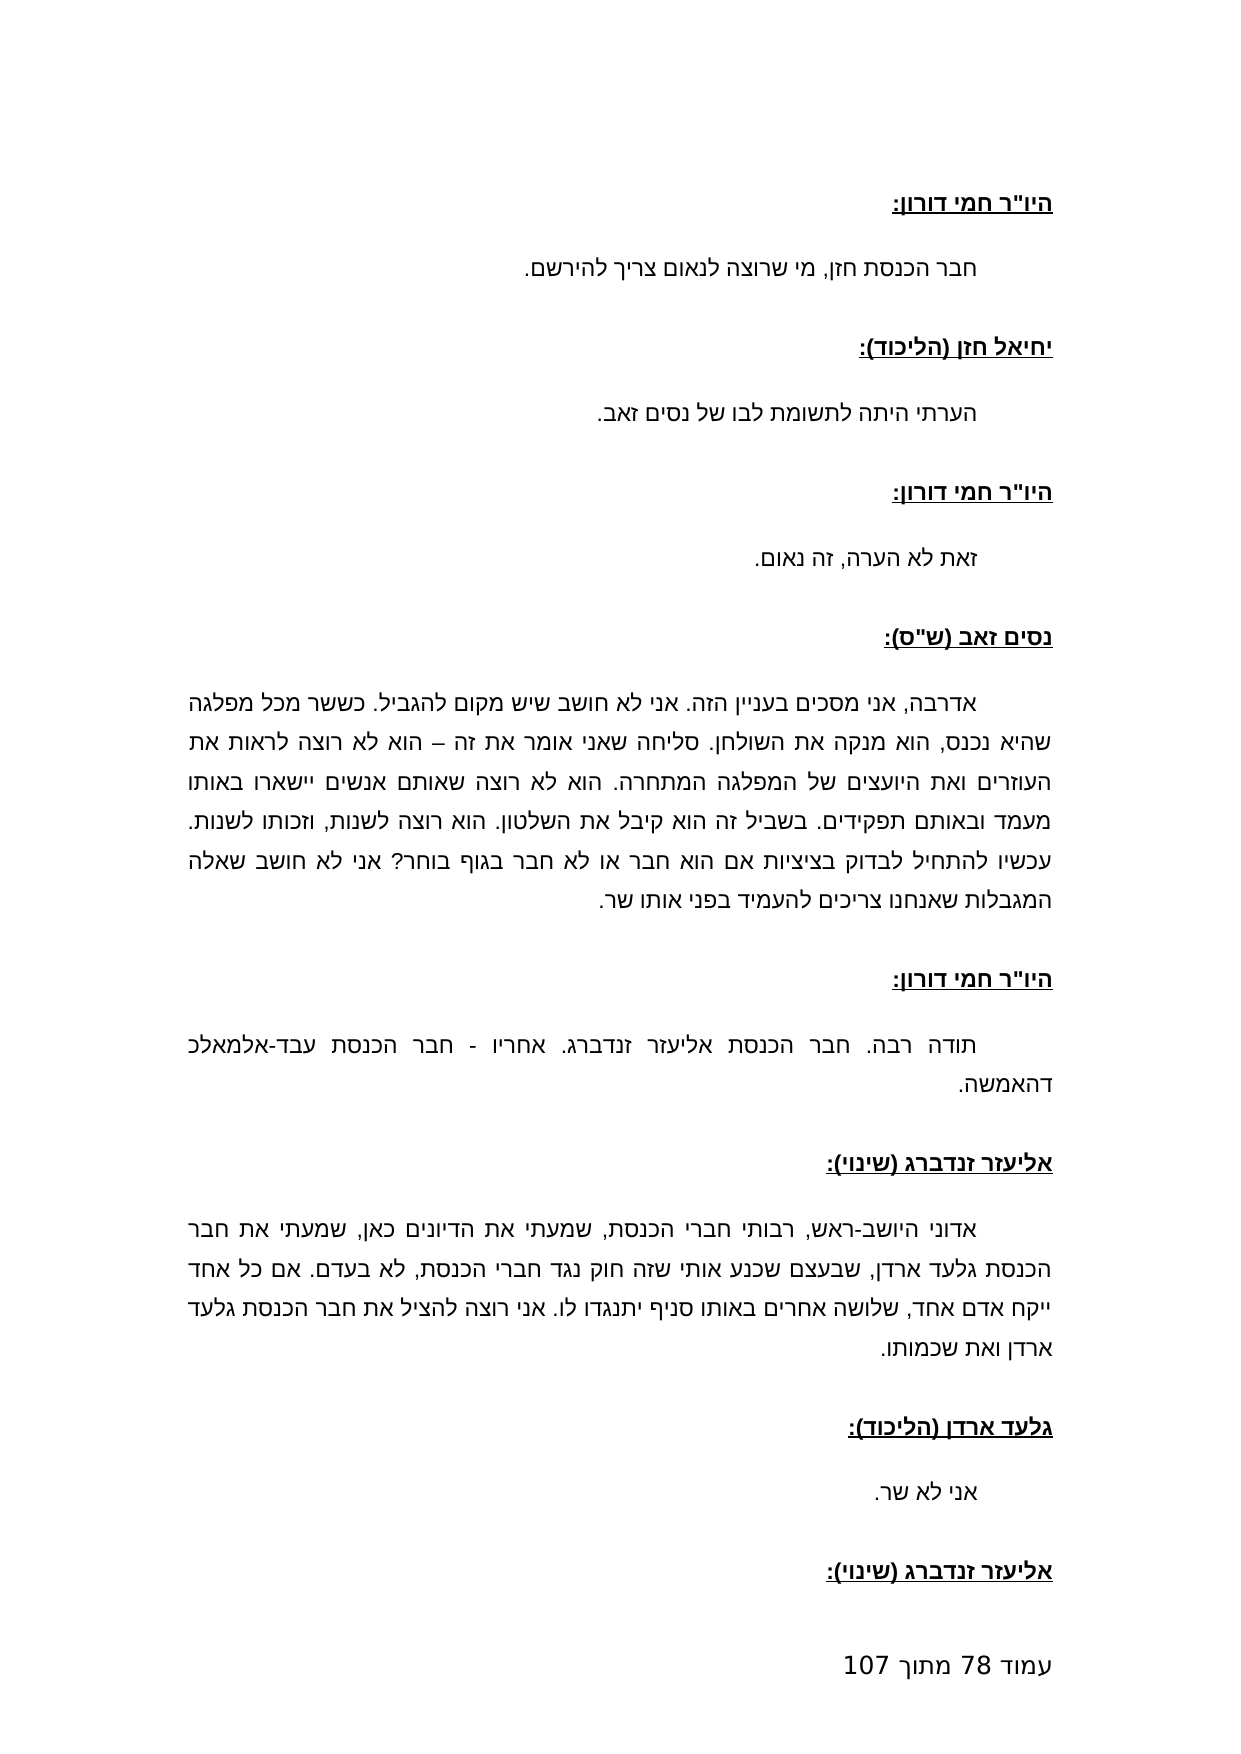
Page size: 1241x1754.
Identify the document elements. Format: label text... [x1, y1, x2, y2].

text זאת לא הערה, זה נאום. [187, 545, 1053, 571]
text הערתי היתה לתשומת לבו של נסים זאב. [187, 400, 1053, 426]
text היו"ר חמי דורון: [187, 189, 1053, 216]
text נסים זאב (ש"ס): [187, 624, 1053, 650]
text אליעזר זנדברג (שינוי): [187, 1558, 1053, 1585]
text חבר הכנסת חזן, מי שרוצה לנאום צריך להירשם. [187, 255, 1053, 282]
text אדרבה, אני מסכים בעניין הזה. אני לא חושב שיש מקום להגביל. כששר מכל מפלגה שהיא נכנס, הוא מנקה את השולחן. סליחה שאני אומר את זה – הוא לא רוצה לראות את העוזרים ואת היועצים של המפלגה המתחרה. הוא לא רוצה שאותם אנשים יישארו באותו מעמד ובאותם תפקידים. בשביל זה הוא קיבל את השלטון. הוא רוצה לשנות, וזכותו לשנות. עכשיו להתחיל לבדוק בציציות אם הוא חבר או לא חבר בגוף בוחר? אני לא חושב שאלה המגבלות שאנחנו צריכים להעמיד בפני אותו שר. [187, 690, 1053, 913]
text יחיאל חזן (הליכוד): [187, 334, 1053, 361]
text היו"ר חמי דורון: [187, 479, 1053, 505]
text תודה רבה. חבר הכנסת אליעזר זנדברג. אחריו - חבר הכנסת עבד-אלמאלכ דהאמשה. [187, 1032, 1053, 1098]
text אני לא שר. [187, 1479, 1053, 1506]
text אליעזר זנדברג (שינוי): [187, 1150, 1053, 1177]
text אדוני היושב-ראש, רבותי חברי הכנסת, שמעתי את הדיונים כאן, שמעתי את חבר הכנסת גלעד ארדן, שבעצם שכנע אותי שזה חוק נגד חברי הכנסת, לא בעדם. אם כל אחד ייקח אדם אחד, שלושה אחרים באותו סניף יתנגדו לו. אני רוצה להציל את חבר הכנסת גלעד ארדן ואת שכמותו. [187, 1216, 1053, 1361]
text גלעד ארדן (הליכוד): [187, 1413, 1053, 1440]
text היו"ר חמי דורון: [187, 966, 1053, 992]
